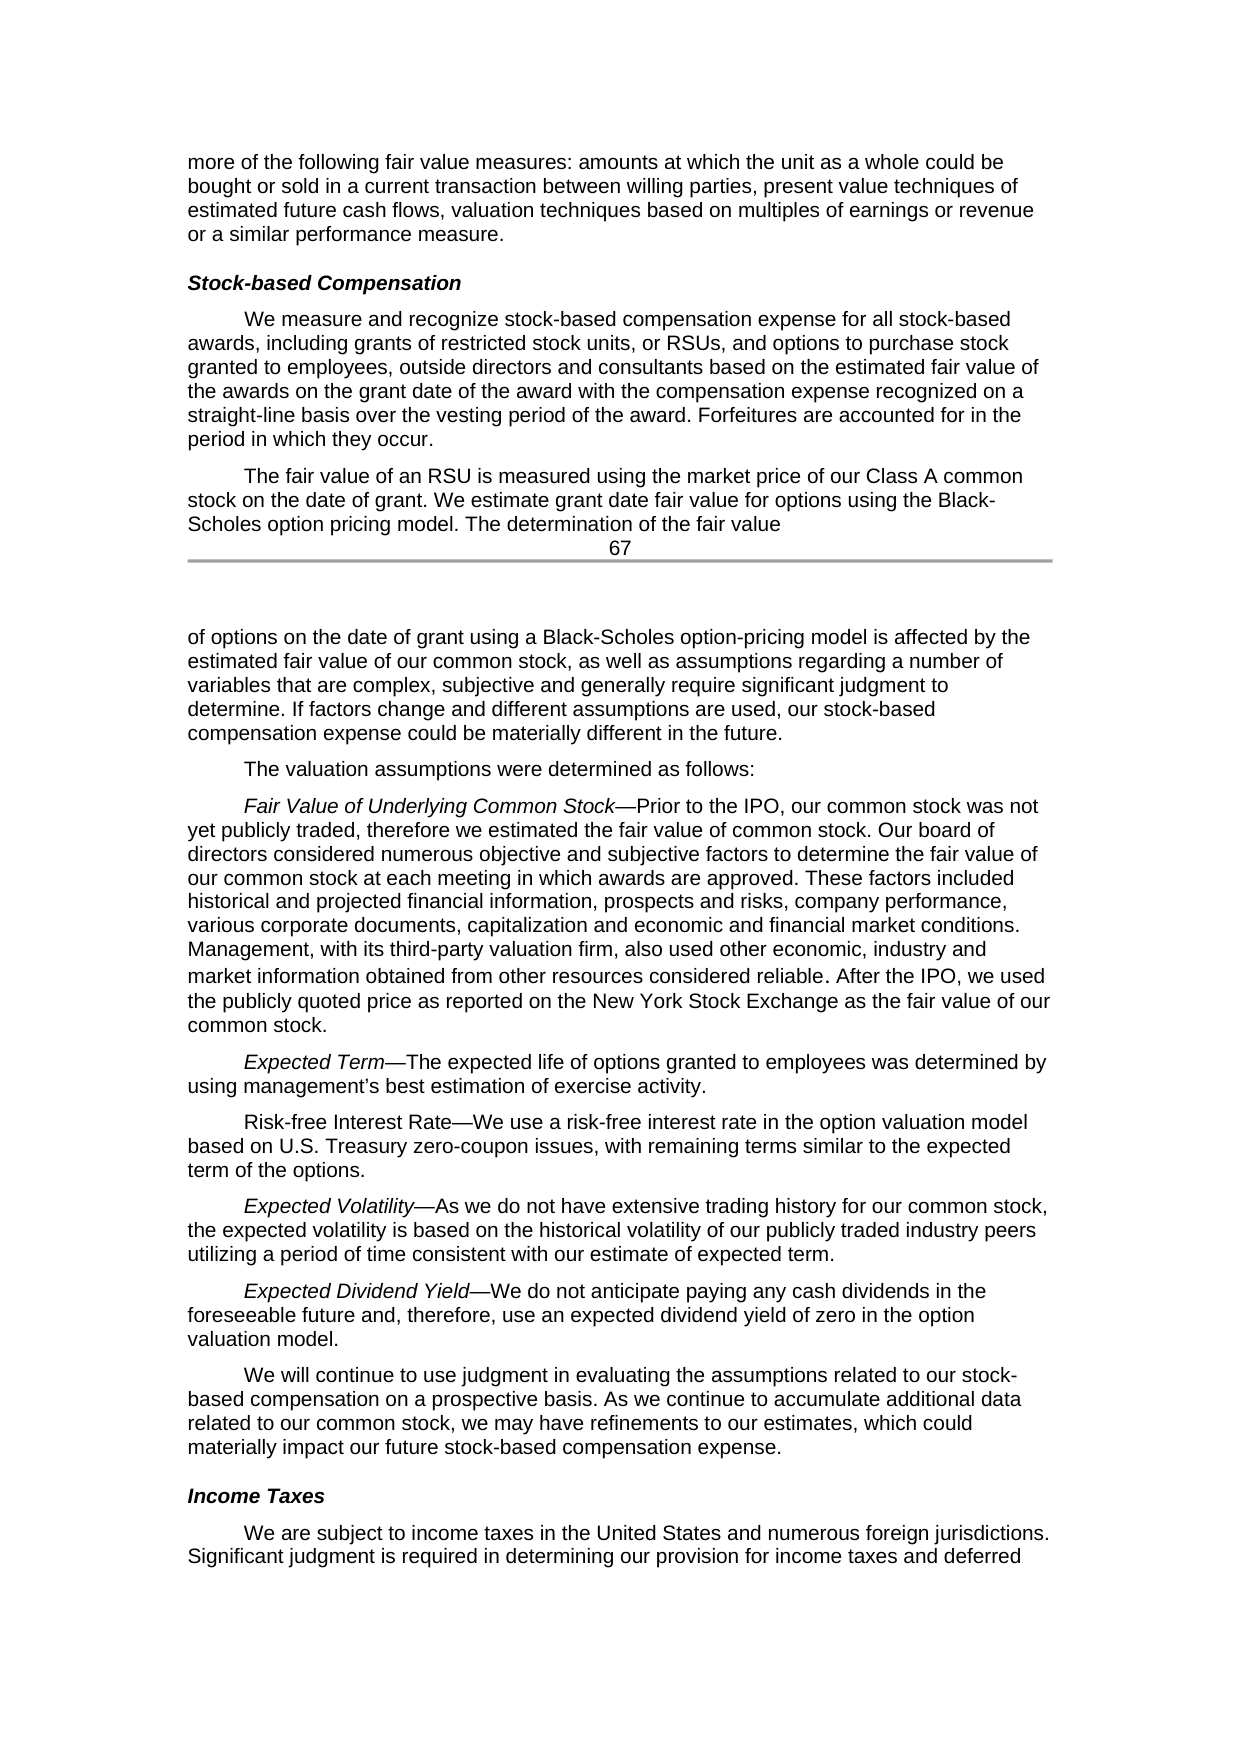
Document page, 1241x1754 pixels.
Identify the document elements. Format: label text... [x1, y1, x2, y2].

text of options on the date of grant using a Black-Scholes option-pricing model is affected by the estimated fair value of our common stock, as well as assumptions regarding a number of variables that are complex, subjective and generally require significant judgment to determine. If factors change and different assumptions are used, our stock-based compensation expense could be materially different in the future. [187, 625, 1053, 744]
text Fair Value of Underlying Common Stock—Prior to the IPO, our common stock was not yet publicly traded, therefore we estimated the fair value of common stock. Our board of directors considered numerous objective and subjective factors to determine the fair value of our common stock at each meeting in which awards are approved. These factors included historical and projected financial information, prospects and risks, company performance, various corporate documents, capitalization and economic and financial market conditions. Management, with its third-party valuation firm, also used other economic, industry and market information obtained from other resources considered reliable. After the IPO, we used the publicly quoted price as reported on the New York Stock Exchange as the fair value of our common stock. [187, 793, 1053, 1037]
text We measure and recognize stock-based compensation expense for all stock-based awards, including grants of restricted stock units, or RSUs, and options to purchase stock granted to employees, outside directors and consultants based on the estimated fair value of the awards on the grant date of the award with the compensation expense recognized on a straight-line basis over the vesting period of the award. Forfeitures are accounted for in the period in which they occur. [187, 307, 1053, 451]
text The fair value of an RSU is measured using the market price of our Class A common stock on the date of grant. We estimate grant date fair value for options using the Black-Scholes option pricing model. The determination of the fair value [187, 463, 1053, 535]
text We will continue to use judgment in evaluating the assumptions related to our stock-based compensation on a prospective basis. As we continue to accumulate additional data related to our common stock, we may have refinements to our estimates, which could materially impact our future stock-based compensation expense. [187, 1363, 1053, 1459]
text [187, 1520, 1053, 1568]
text Expected Volatility—As we do not have extensive trading history for our common stock, the expected volatility is based on the historical volatility of our publicly traded industry peers utilizing a period of time consistent with our estimate of expected term. [187, 1194, 1053, 1266]
text Risk-free Interest Rate—We use a risk-free interest rate in the option valuation model based on U.S. Treasury zero-coupon issues, with remaining terms similar to the expected term of the options. [187, 1110, 1053, 1182]
text 67 [187, 535, 1053, 559]
text Expected Dividend Yield—We do not anticipate paying any cash dividends in the foreseeable future and, therefore, use an expected dividend yield of zero in the option valuation model. [187, 1279, 1053, 1351]
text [187, 150, 1053, 246]
text Stock-based Compensation [187, 271, 1053, 295]
text Income Taxes [187, 1484, 1053, 1508]
text The valuation assumptions were determined as follows: [187, 757, 1053, 781]
text Expected Term—The expected life of options granted to employees was determined by using management’s best estimation of exercise activity. [187, 1049, 1053, 1097]
